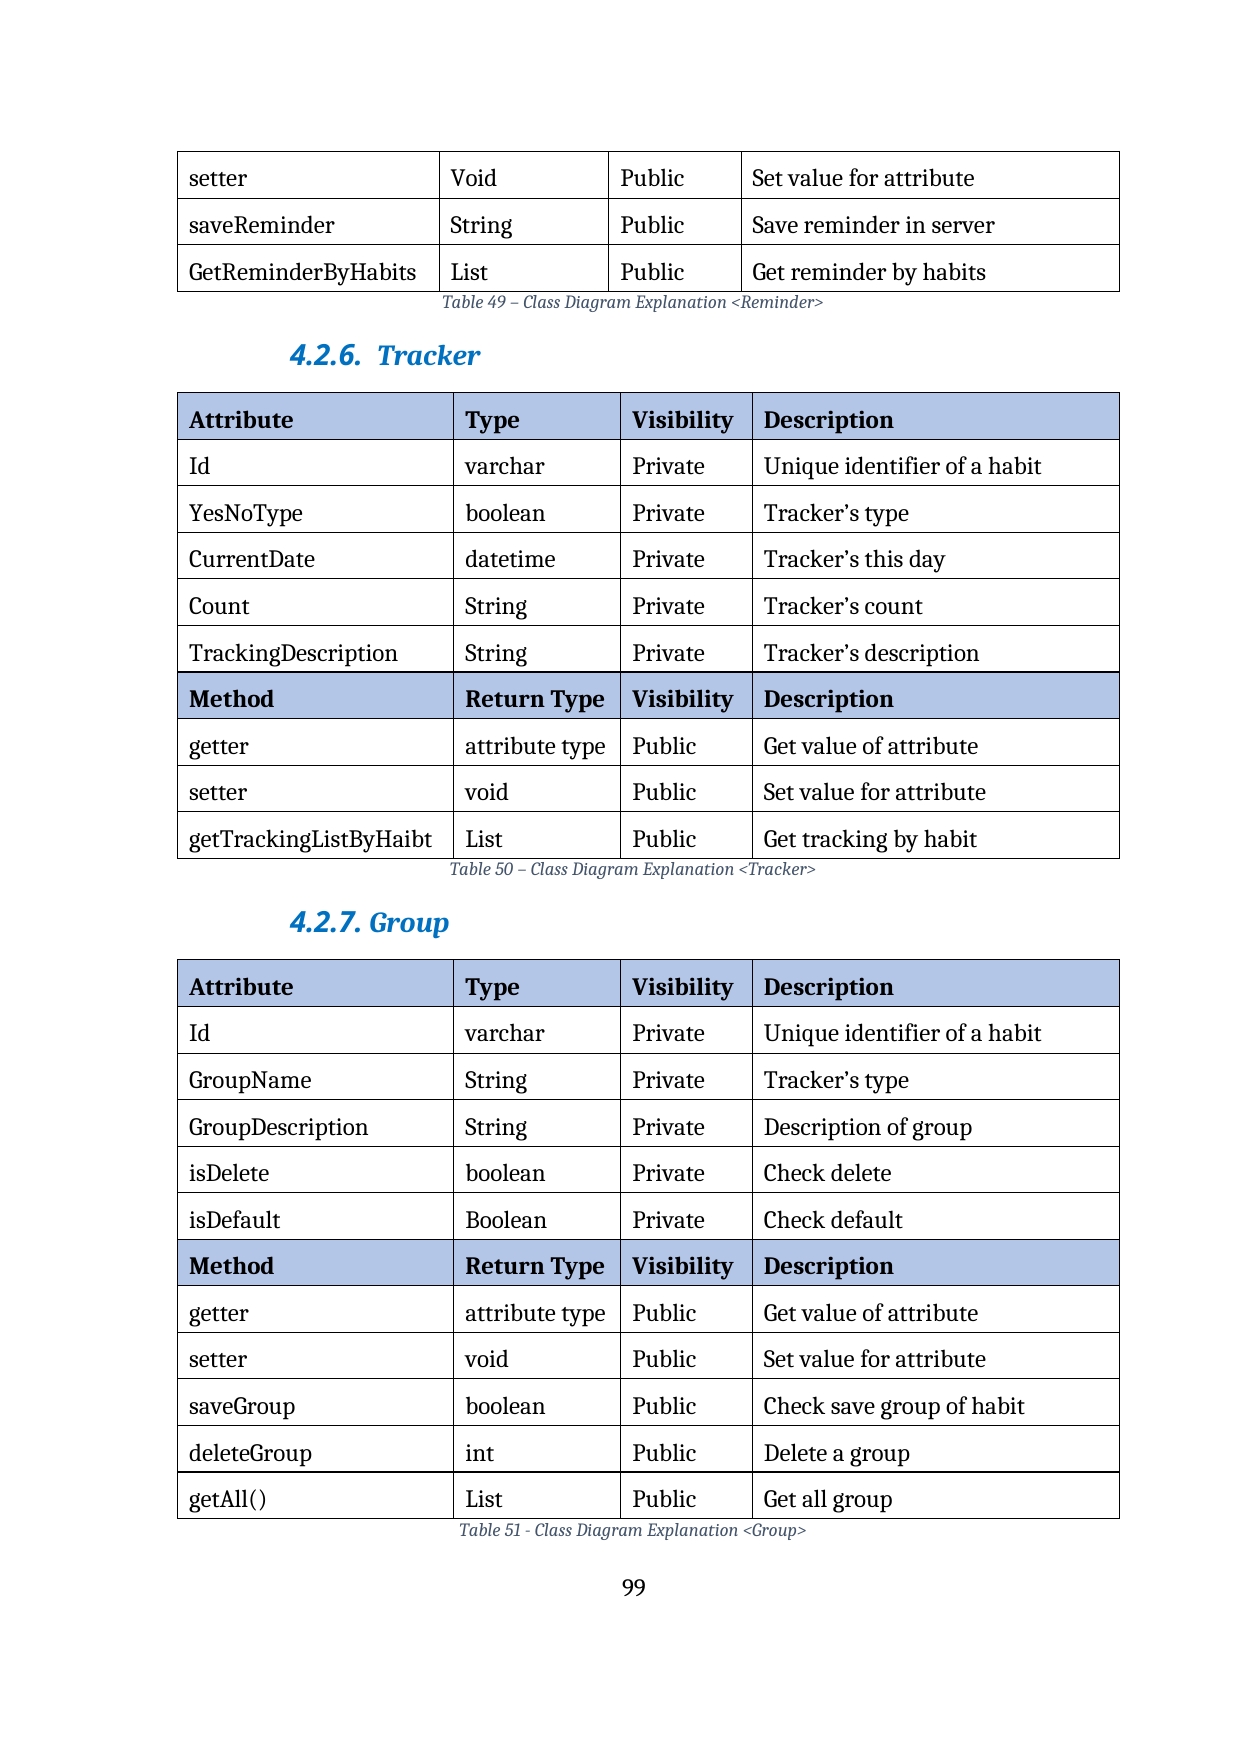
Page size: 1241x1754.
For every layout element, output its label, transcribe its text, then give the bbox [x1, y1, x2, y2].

table_cell GetReminderByHabits [178, 245, 439, 291]
table_cell Save reminder in server [742, 199, 1119, 244]
table_cell Set value for attribute [753, 766, 1119, 811]
table_cell Get all group [753, 1473, 1119, 1518]
table_cell attribute type [454, 1286, 620, 1332]
table_cell Private [621, 1193, 752, 1239]
table_cell Tracker’s type [753, 1054, 1119, 1099]
table_cell Tracker’s type [753, 486, 1119, 532]
table_cell String [454, 1100, 620, 1146]
table_cell Return Type [454, 1240, 620, 1285]
table_cell boolean [454, 486, 620, 532]
table_cell boolean [454, 1147, 620, 1192]
table_cell Check default [753, 1193, 1119, 1239]
table_cell Visibility [621, 673, 752, 718]
table_cell getTrackingListByHaibt [178, 812, 453, 858]
table_cell Private [621, 1100, 752, 1146]
table_header Attribute [178, 960, 453, 1006]
table_cell Unique identifier of a habit [753, 1007, 1119, 1052]
table_cell saveGroup [178, 1379, 453, 1425]
table_cell Get value of attribute [753, 1286, 1119, 1332]
table_cell isDelete [178, 1147, 453, 1192]
table_cell varchar [454, 1007, 620, 1052]
table_header Attribute [178, 393, 453, 439]
table_cell Description [753, 673, 1119, 718]
table_cell setter [178, 1333, 453, 1378]
table_cell getAll() [178, 1473, 453, 1518]
table_cell Get tracking by habit [753, 812, 1119, 858]
table_cell List [440, 245, 608, 291]
table_cell Visibility [621, 1240, 752, 1285]
table_cell deleteGroup [178, 1426, 453, 1471]
table_cell Tracker’s this day [753, 533, 1119, 578]
table_cell Get value of attribute [753, 719, 1119, 764]
table_cell Method [178, 1240, 453, 1285]
table_cell varchar [454, 440, 620, 485]
table_cell Private [621, 1007, 752, 1052]
table_cell Private [621, 440, 752, 485]
table_cell String [454, 1054, 620, 1099]
table_cell Delete a group [753, 1426, 1119, 1471]
table_cell attribute type [454, 719, 620, 764]
table_cell Public [621, 1426, 752, 1471]
table_cell Check save group of habit [753, 1379, 1119, 1425]
table_cell Return Type [454, 673, 620, 718]
table_cell Public [621, 1379, 752, 1425]
text Table - Class Diagram Explanation <Group> [177, 1519, 1090, 1541]
table_cell Check delete [753, 1147, 1119, 1192]
table_cell GroupName [178, 1054, 453, 1099]
table_cell String [454, 626, 620, 671]
table_cell Public [621, 812, 752, 858]
table_cell Set value for attribute [753, 1333, 1119, 1378]
table_header Visibility [621, 393, 752, 439]
list Tracker [290, 334, 1090, 374]
table_cell void [454, 766, 620, 811]
table_cell int [454, 1426, 620, 1471]
table_cell String [440, 199, 608, 244]
table_cell saveReminder [178, 199, 439, 244]
table_cell Private [621, 533, 752, 578]
table_cell Set value for attribute [742, 152, 1119, 197]
table_header Visibility [621, 960, 752, 1006]
table_cell Public [609, 152, 741, 197]
table_cell Description of group [753, 1100, 1119, 1146]
table_cell Public [609, 245, 741, 291]
table_cell Get reminder by habits [742, 245, 1119, 291]
table_cell Method [178, 673, 453, 718]
table_cell String [454, 579, 620, 625]
table_cell Count [178, 579, 453, 625]
table_cell TrackingDescription [178, 626, 453, 671]
list Group [290, 901, 1090, 941]
table_cell Tracker’s count [753, 579, 1119, 625]
table_header Description [753, 393, 1119, 439]
table_cell Public [621, 1473, 752, 1518]
table_cell Private [621, 1147, 752, 1192]
table_cell Public [621, 719, 752, 764]
table_cell YesNoType [178, 486, 453, 532]
table_cell getter [178, 719, 453, 764]
table_cell boolean [454, 1379, 620, 1425]
table_cell Private [621, 1054, 752, 1099]
table_cell Id [178, 440, 453, 485]
table_cell Void [440, 152, 608, 197]
table_cell GroupDescription [178, 1100, 453, 1146]
text Table – Class Diagram Explanation <Reminder> [177, 292, 1090, 313]
table_cell void [454, 1333, 620, 1378]
table_cell Unique identifier of a habit [753, 440, 1119, 485]
text Table – Class Diagram Explanation <Tracker> [177, 859, 1090, 880]
table_cell Private [621, 626, 752, 671]
table_header Description [753, 960, 1119, 1006]
table_cell Id [178, 1007, 453, 1052]
table_header Type [454, 393, 620, 439]
table_cell Tracker’s description [753, 626, 1119, 671]
table_cell Public [609, 199, 741, 244]
table_cell getter [178, 1286, 453, 1332]
table_cell List [454, 1473, 620, 1518]
table_header Type [454, 960, 620, 1006]
table_cell List [454, 812, 620, 858]
table_cell setter [178, 766, 453, 811]
table_cell setter [178, 152, 439, 197]
table_cell Private [621, 579, 752, 625]
table_cell Public [621, 766, 752, 811]
table_cell Description [753, 1240, 1119, 1285]
table_cell Public [621, 1286, 752, 1332]
table_cell Private [621, 486, 752, 532]
table_cell Public [621, 1333, 752, 1378]
table_cell Boolean [454, 1193, 620, 1239]
table_cell isDefault [178, 1193, 453, 1239]
table_cell CurrentDate [178, 533, 453, 578]
table_cell datetime [454, 533, 620, 578]
